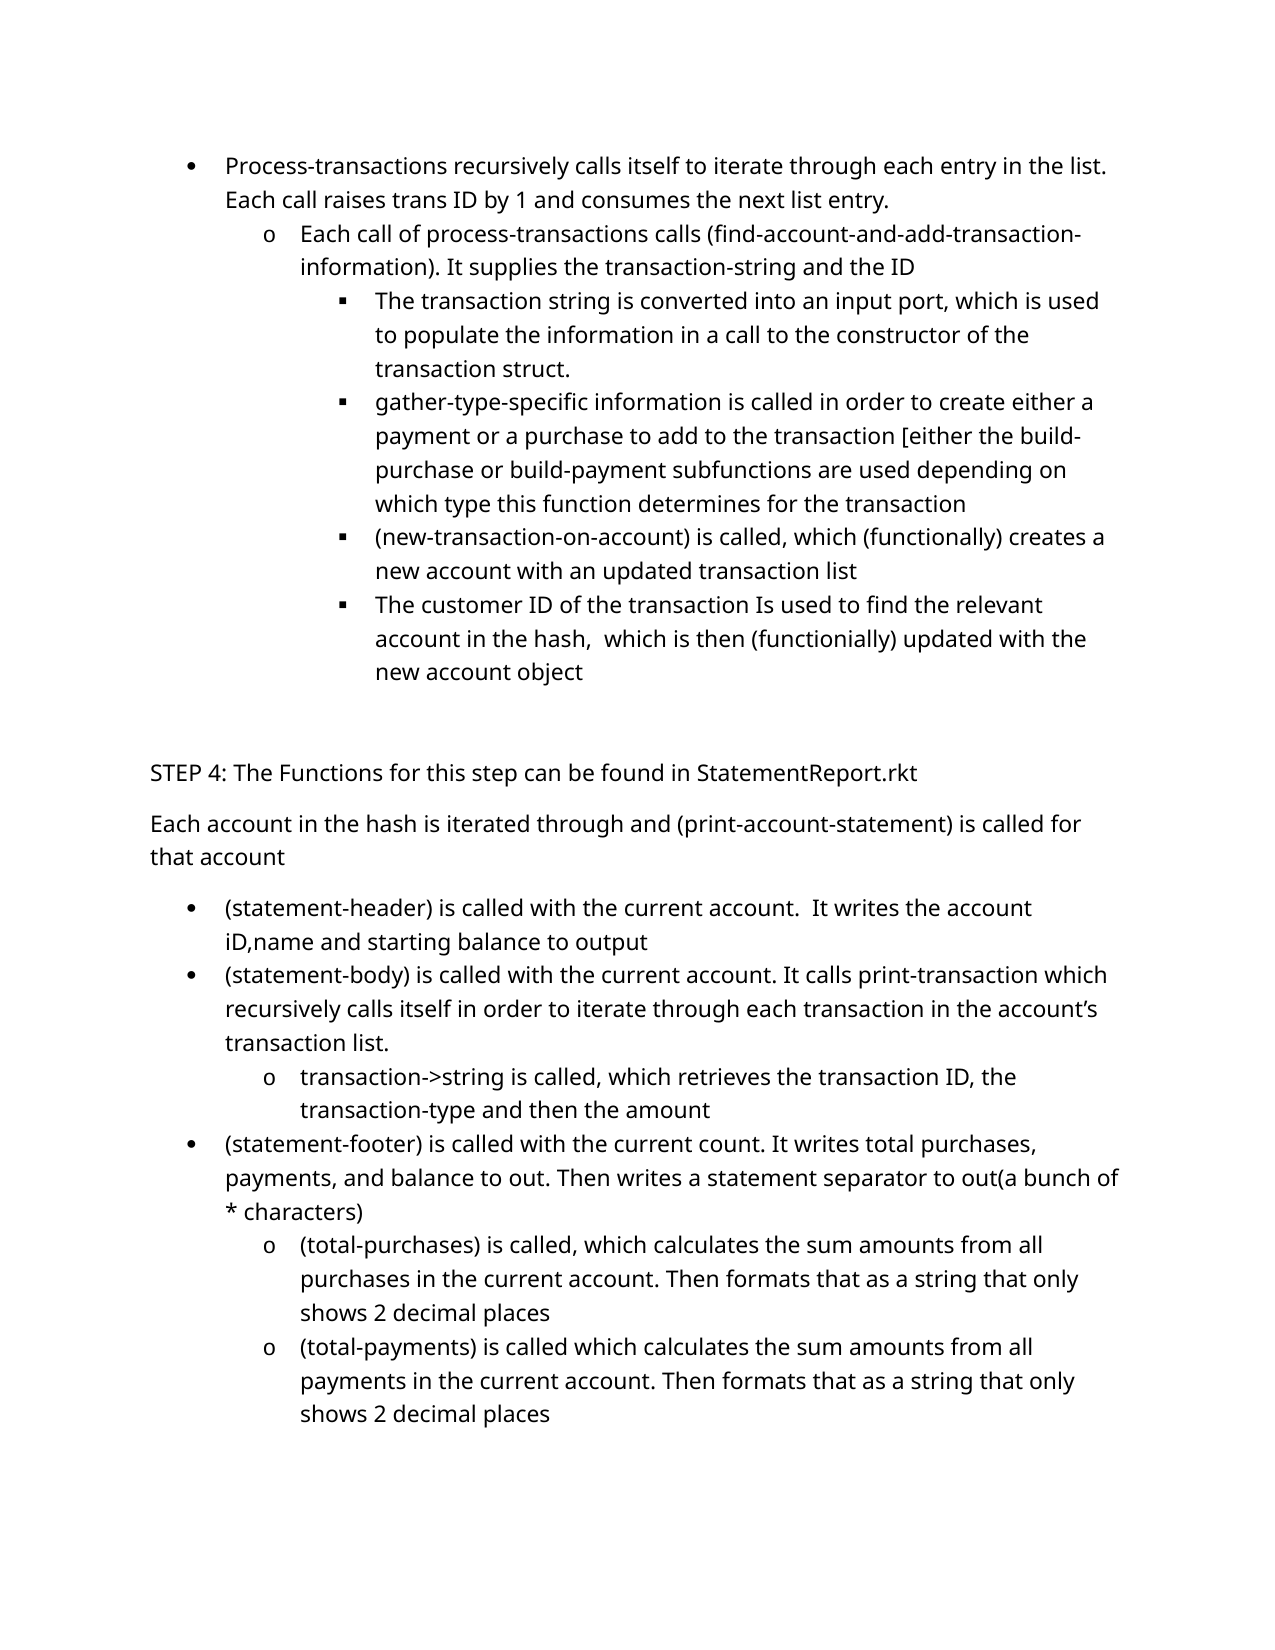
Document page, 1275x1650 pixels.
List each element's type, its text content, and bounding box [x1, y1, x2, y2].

text Each account in the hash is iterated through and (print-account-statement) is called for that account [150, 808, 1125, 873]
list The customer ID of the transaction Is used to find the relevant account in the hash, which is then (functionially) updated with the new account object [337, 589, 1125, 688]
list transaction->string is called, which retrieves the transaction ID, the transaction-type and then the amount [262, 1061, 1125, 1126]
list (statement-header) is called with the current account. It writes the account iD,name and starting balance to output [187, 892, 1125, 957]
list (total-purchases) is called, which calculates the sum amounts from all purchases in the current account. Then formats that as a string that only shows 2 decimal places [262, 1229, 1125, 1328]
list (statement-footer) is called with the current count. It writes total purchases, payments, and balance to out. Then writes a statement separator to out(a bunch of * characters) [187, 1128, 1125, 1227]
list gather-type-specific information is called in order to create either a payment or a purchase to add to the transaction [either the build-purchase or build-payment subfunctions are used depending on which type this function determines for the transaction [337, 386, 1125, 519]
list Process-transactions recursively calls itself to iterate through each entry in the list. Each call raises trans ID by 1 and consumes the next list entry. [187, 150, 1125, 215]
list (statement-body) is called with the current account. It calls print-transaction which recursively calls itself in order to iterate through each transaction in the account’s transaction list. [187, 959, 1125, 1058]
text STEP 4: The Functions for this step can be found in StatementReport.rkt [150, 757, 1125, 788]
list The transaction string is converted into an input port, which is used to populate the information in a call to the constructor of the transaction struct. [337, 285, 1125, 384]
list (new-transaction-on-account) is called, which (functionally) creates a new account with an updated transaction list [337, 521, 1125, 586]
list Each call of process-transactions calls (find-account-and-add-transaction-information). It supplies the transaction-string and the ID [262, 217, 1125, 283]
list (total-payments) is called which calculates the sum amounts from all payments in the current account. Then formats that as a string that only shows 2 decimal places [262, 1331, 1125, 1429]
